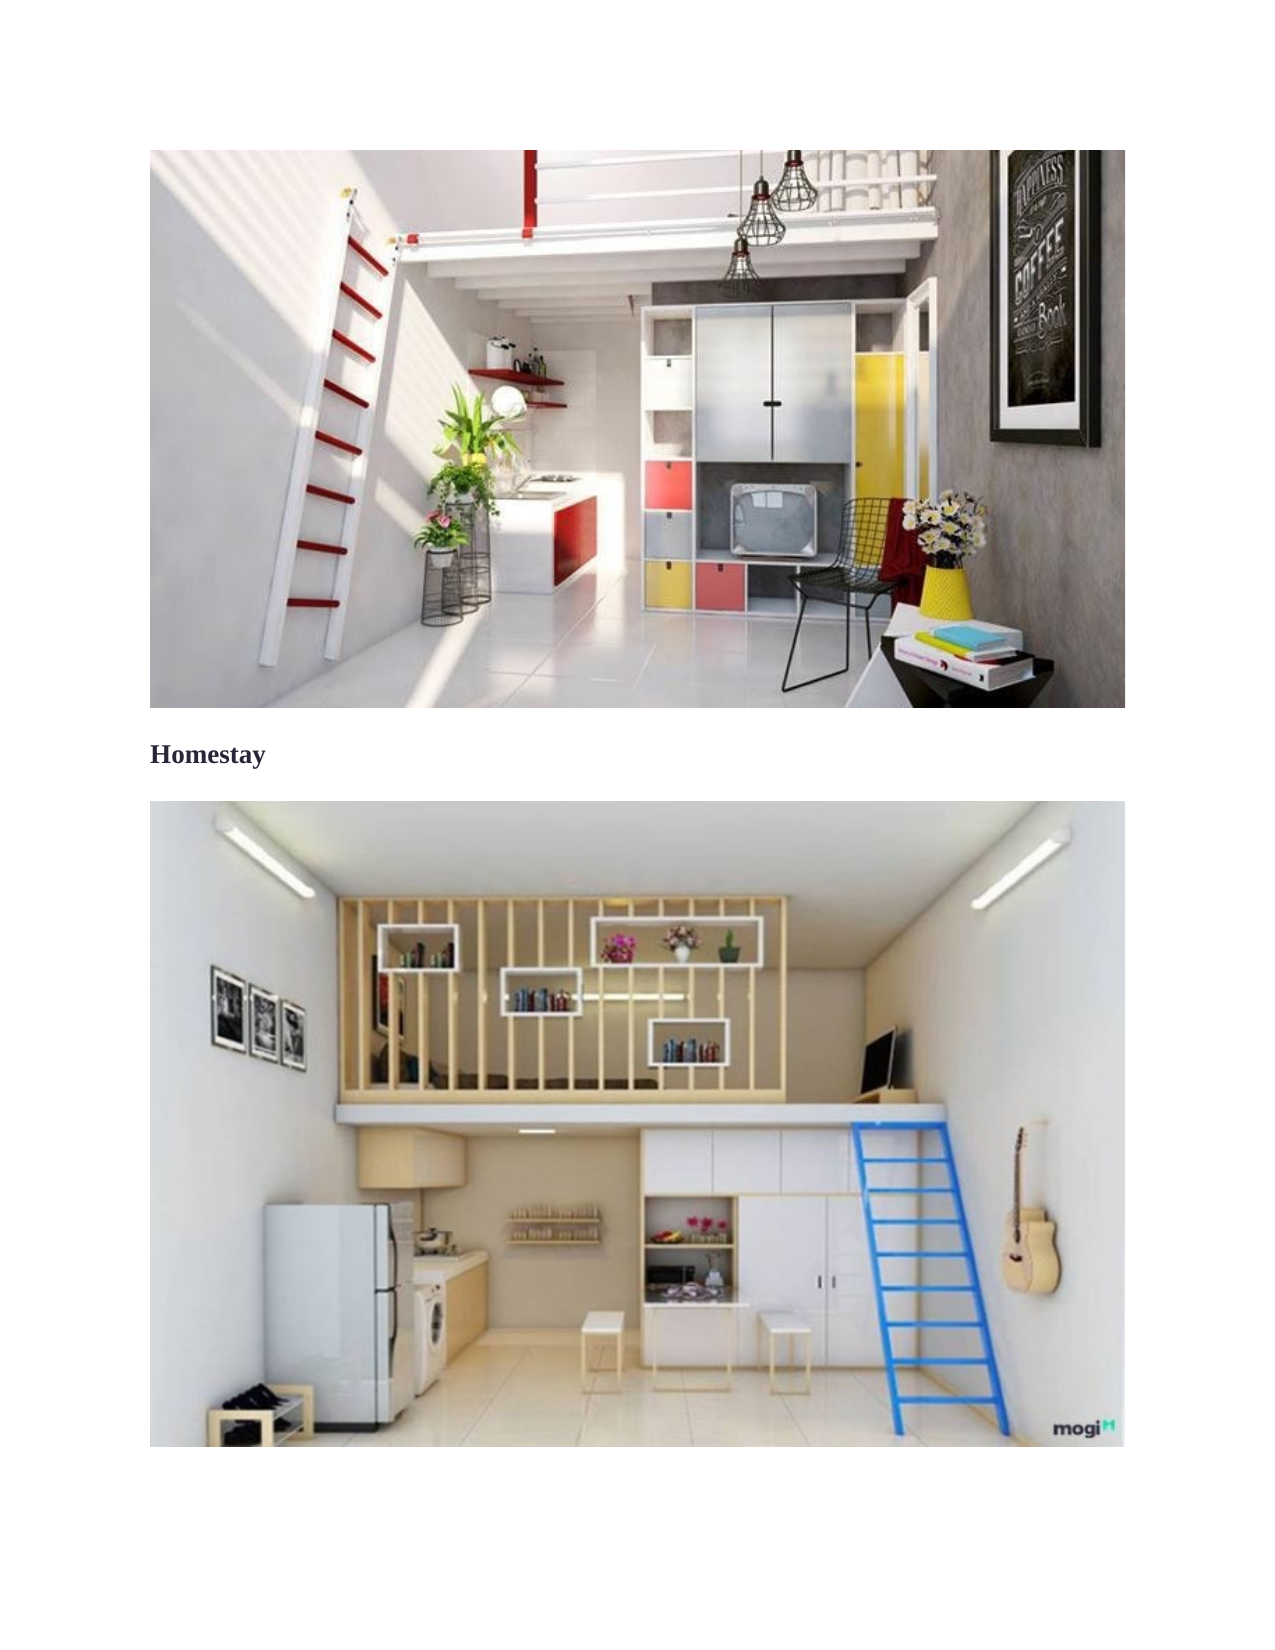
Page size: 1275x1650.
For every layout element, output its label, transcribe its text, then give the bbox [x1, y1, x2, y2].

picture [150, 150, 1125, 708]
text Homestay [150, 708, 1125, 770]
picture [150, 801, 1125, 1447]
